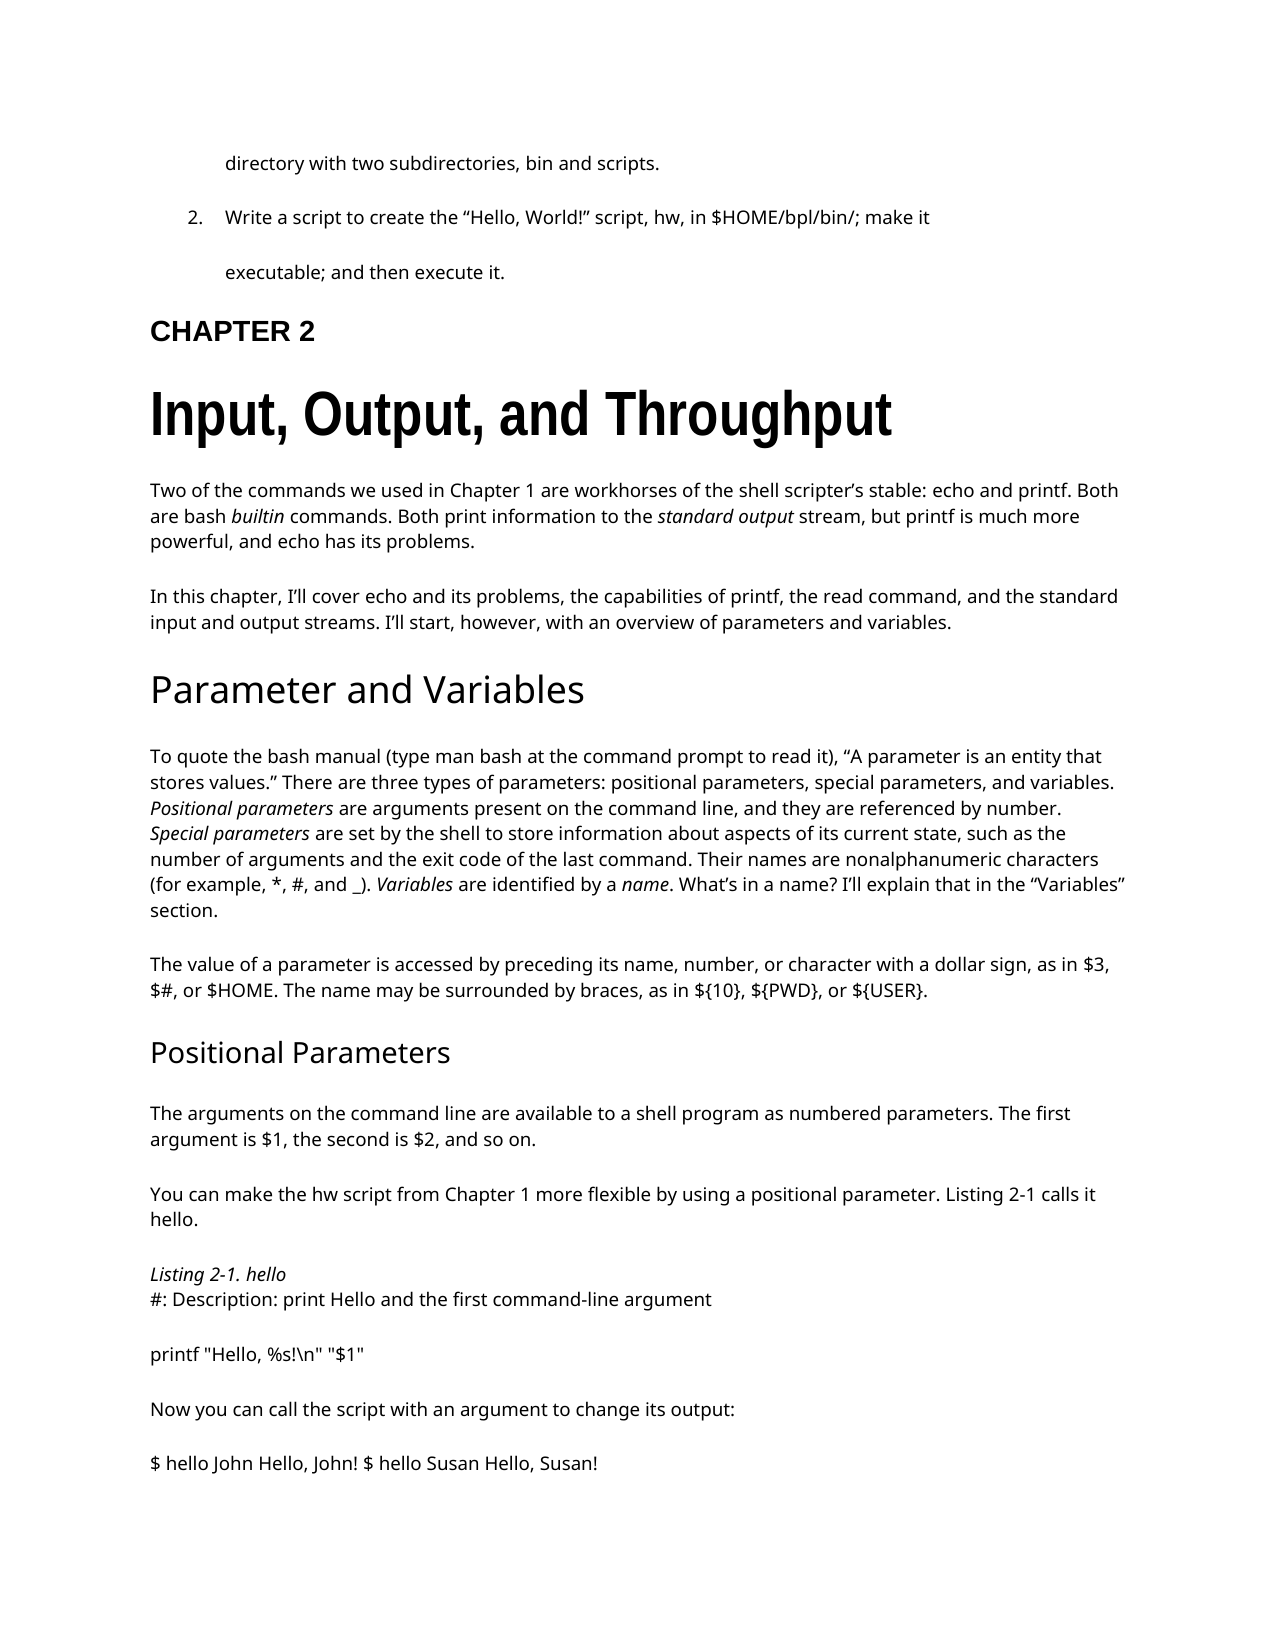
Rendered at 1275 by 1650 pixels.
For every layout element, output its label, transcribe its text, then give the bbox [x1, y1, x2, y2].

text directory with two subdirectories, bin and scripts. [225, 150, 1125, 176]
text In this chapter, I’ll cover echo and its problems, the capabilities of printf, the read command, and the standard input and output streams. I’ll start, however, with an overview of parameters and variables. [150, 583, 1125, 634]
text Now you can call the script with an argument to change its output: [150, 1396, 1125, 1422]
text To quote the bash manual (type man bash at the command prompt to read it), “A parameter is an entity that stores values.” There are three types of parameters: positional parameters, special parameters, and variables. Positional parameters are arguments present on the command line, and they are referenced by number. Special parameters are set by the shell to store information about aspects of its current state, such as the number of arguments and the exit code of the last command. Their names are nonalphanumeric characters (for example, *, #, and _). Variables are identified by a name. What’s in a name? I’ll explain that in the “Variables” section. [150, 744, 1125, 922]
text You can make the hw script from Chapter 1 more flexible by using a positional parameter. Listing 2-1 calls it hello. [150, 1181, 1125, 1232]
text Positional Parameters [150, 1032, 1125, 1072]
text $ hello John Hello, John! $ hello Susan Hello, Susan! [150, 1451, 1125, 1476]
text The value of a parameter is accessed by preceding its name, number, or character with a dollar sign, as in $3, $#, or $HOME. The name may be surrounded by braces, as in ${10}, ${PWD}, or ${USER}. [150, 952, 1125, 1003]
text Input, Output, and Throughput [150, 377, 1125, 448]
text Two of the commands we used in Chapter 1 are workhorses of the shell scripter’s stable: echo and printf. Both are bash builtin commands. Both print information to the standard output stream, but printf is much more powerful, and echo has its problems. [150, 478, 1125, 554]
text The arguments on the command line are available to a shell program as numbered parameters. The first argument is $1, the second is $2, and so on. [150, 1101, 1125, 1152]
text printf "Hello, %s!\n" "$1" [150, 1341, 1125, 1367]
list Write a script to create the “Hello, World!” script, hw, in $HOME/bpl/bin/; make it [187, 205, 1125, 230]
text Listing 2-1. hello #: Description: print Hello and the first command-line argument [150, 1261, 1125, 1312]
text executable; and then execute it. [225, 259, 1125, 285]
text Parameter and Variables [150, 664, 1125, 715]
text CHAPTER 2 [150, 314, 1125, 348]
